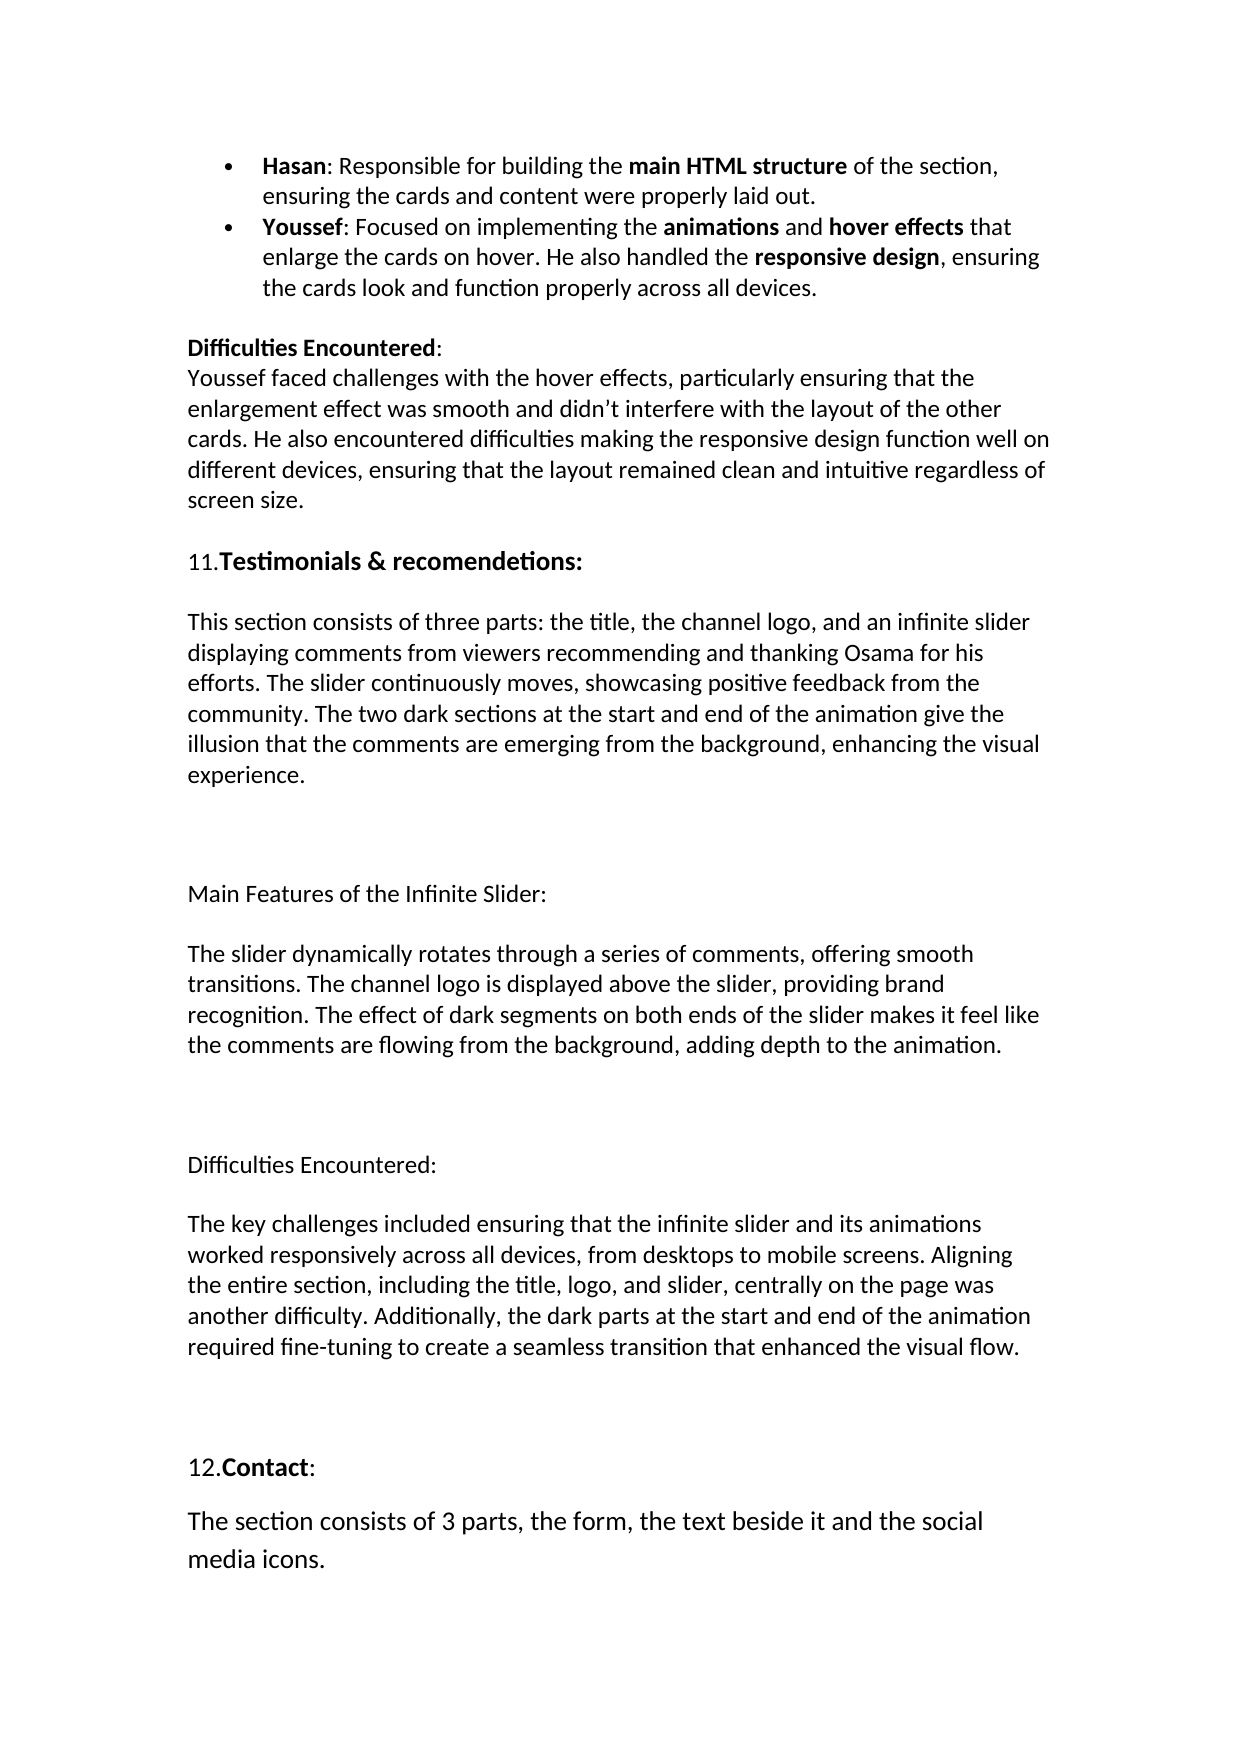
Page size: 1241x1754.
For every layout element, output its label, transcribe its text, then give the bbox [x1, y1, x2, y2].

text The key challenges included ensuring that the infinite slider and its animations worked responsively across all devices, from desktops to mobile screens. Aligning the entire section, including the title, logo, and slider, centrally on the page was another difficulty. Additionally, the dark parts at the start and end of the animation required fine-tuning to create a seamless transition that enhanced the visual flow. [187, 1208, 1053, 1361]
text 12.Contact: [187, 1450, 1053, 1483]
list Hasan: Responsible for building the main HTML structure of the section, ensuring the cards and content were properly laid out. [225, 150, 1053, 211]
text 11.Testimonials & recomendetions: [187, 544, 1053, 577]
list Youssef: Focused on implementing the animations and hover effects that enlarge the cards on hover. He also handled the responsive design, ensuring the cards look and function properly across all devices. [225, 211, 1053, 303]
text Difficulties Encountered: [187, 1149, 1053, 1179]
text Main Features of the Infinite Slider: [187, 878, 1053, 909]
text The section consists of 3 parts, the form, the text beside it and the social media icons. [187, 1504, 1053, 1576]
text The slider dynamically rotates through a series of comments, offering smooth transitions. The channel logo is displayed above the slider, providing brand recognition. The effect of dark segments on both ends of the slider makes it feel like the comments are flowing from the background, adding depth to the animation. [187, 938, 1053, 1060]
text This section consists of three parts: the title, the channel logo, and an infinite slider displaying comments from viewers recommending and thanking Osama for his efforts. The slider continuously moves, showcasing positive feedback from the community. The two dark sections at the start and end of the animation give the illusion that the comments are emerging from the background, enhancing the visual experience. [187, 606, 1053, 789]
text Difficulties Encountered: Youssef faced challenges with the hover effects, particularly ensuring that the enlargement effect was smooth and didn’t interfere with the layout of the other cards. He also encountered difficulties making the responsive design function well on different devices, ensuring that the layout remained clean and intuitive regardless of screen size. [187, 332, 1053, 515]
